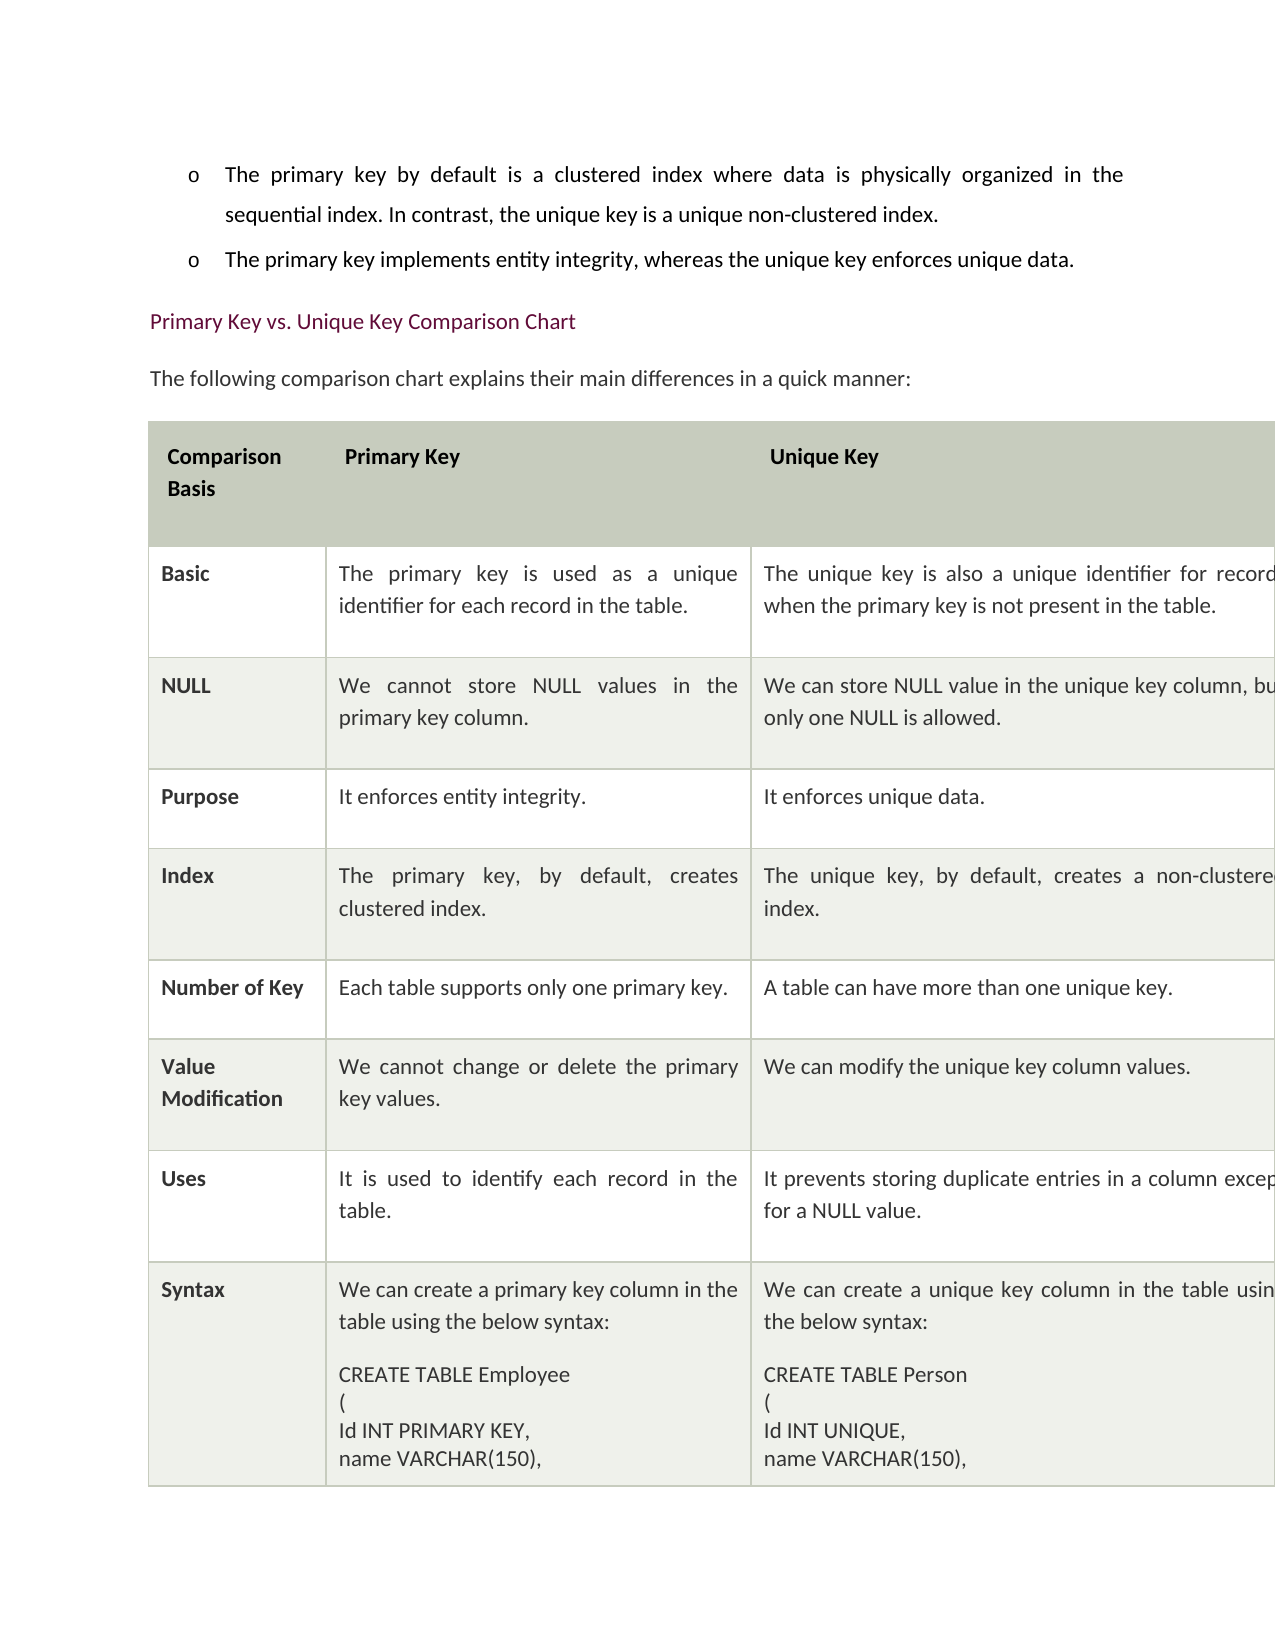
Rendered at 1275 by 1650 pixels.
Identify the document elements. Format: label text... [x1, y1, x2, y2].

table_header Unique Key [751, 423, 1274, 545]
table_header Primary Key [326, 423, 751, 545]
list The primary key by default is a clustered index where data is physically organized in the sequential index. In contrast, the unique key is a unique non-clustered index. [187, 150, 1125, 228]
table_cell We cannot change or delete the primary key values. [327, 1040, 750, 1150]
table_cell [752, 1263, 1274, 1485]
table_cell We cannot store NULL values in the primary key column. [327, 658, 750, 768]
table_cell Purpose [149, 770, 325, 848]
subtitle Primary Key vs. Unique Key Comparison Chart [150, 303, 1125, 335]
table_cell Number of Key [149, 961, 325, 1038]
table_cell NULL [149, 658, 325, 768]
table_cell Each table supports only one primary key. [327, 961, 750, 1038]
table_cell It is used to identify each record in the table. [327, 1151, 750, 1261]
table_cell Syntax [149, 1263, 325, 1485]
table_cell A table can have more than one unique key. [752, 961, 1274, 1038]
table_cell Index [149, 849, 325, 959]
table_cell Basic [149, 547, 325, 657]
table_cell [327, 1263, 750, 1485]
table_cell We can store NULL value in the unique key column, but only one NULL is allowed. [752, 658, 1274, 768]
table_cell It enforces entity integrity. [327, 770, 750, 848]
table_cell It enforces unique data. [752, 770, 1274, 848]
table_cell The primary key is used as a unique identifier for each record in the table. [327, 547, 750, 657]
table_cell Uses [149, 1151, 325, 1261]
table_cell It prevents storing duplicate entries in a column except for a NULL value. [752, 1151, 1274, 1261]
text The following comparison chart explains their main differences in a quick manner: [150, 364, 1125, 392]
table_cell The primary key, by default, creates clustered index. [327, 849, 750, 959]
table_cell The unique key is also a unique identifier for records when the primary key is not present in the table. [752, 547, 1274, 657]
table_cell We can modify the unique key column values. [752, 1040, 1274, 1150]
list The primary key implements entity integrity, whereas the unique key enforces unique data. [187, 234, 1125, 273]
table_cell The unique key, by default, creates a non-clustered index. [752, 849, 1274, 959]
table_cell Value Modification [149, 1040, 325, 1150]
table_header Comparison Basis [149, 423, 326, 545]
